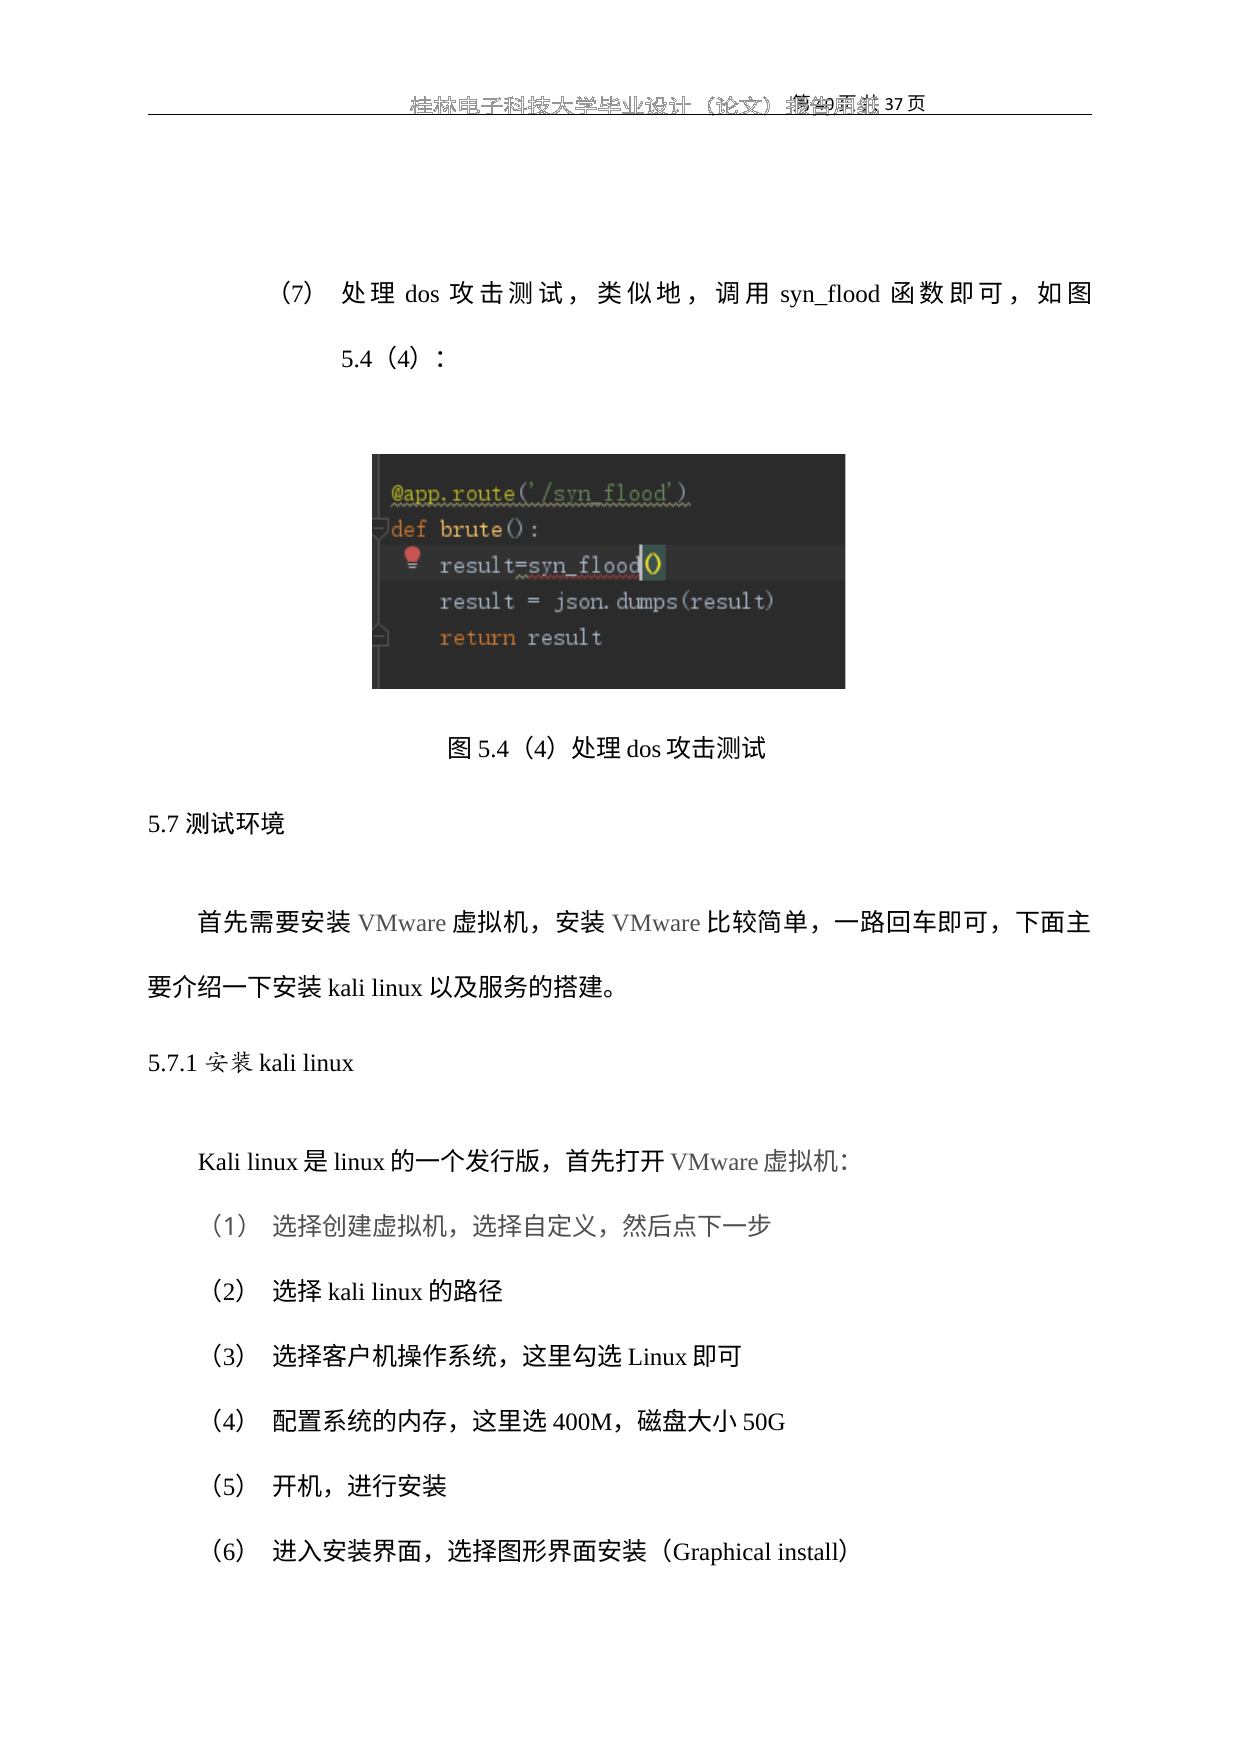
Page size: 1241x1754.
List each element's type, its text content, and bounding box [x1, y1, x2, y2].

list 配置系统的内存，这里选400M，磁盘大小50G [198, 1387, 1092, 1452]
list 开机，进行安装 [198, 1452, 1092, 1517]
text Kali linux是linux的一个发行版，首先打开VMware虚拟机： [148, 1127, 1092, 1192]
subtitle 5.7.1 安装kali linux [148, 1045, 1092, 1078]
list 选择创建虚拟机，选择自定义，然后点下一步 [198, 1192, 1092, 1257]
list 处理dos攻击测试，类似地，调用syn_flood函数即可，如图5.4（4）： [266, 259, 1092, 389]
list 进入安装界面，选择图形界面安装（Graphical install） [198, 1517, 1092, 1582]
list 选择客户机操作系统，这里勾选Linux即可 [198, 1322, 1092, 1387]
list 选择kali linux的路径 [198, 1257, 1092, 1322]
subtitle 5.7 测试环境 [148, 807, 1092, 839]
text 首先需要安装VMware虚拟机，安装VMware比较简单，一路回车即可，下面主要介绍一下安装kali linux以及服务的搭建。 [148, 888, 1092, 1018]
picture [372, 454, 846, 689]
